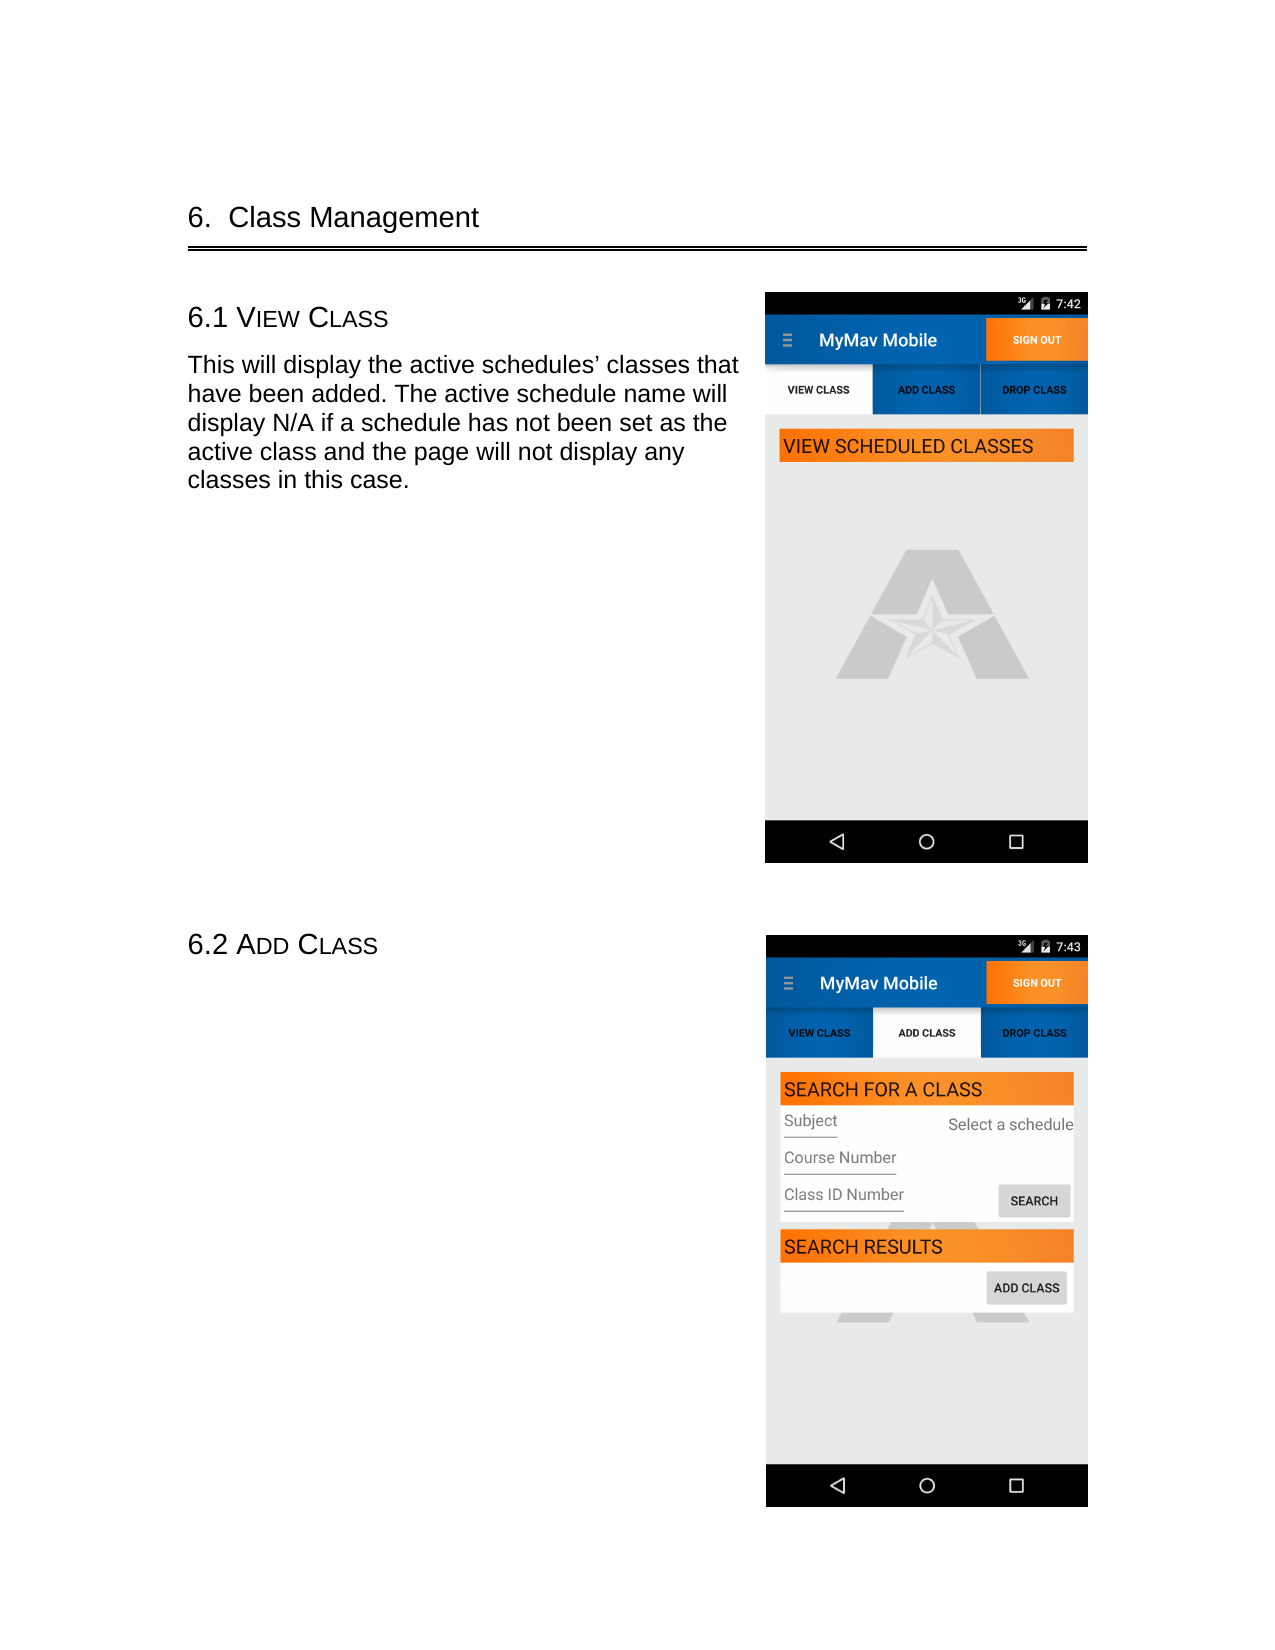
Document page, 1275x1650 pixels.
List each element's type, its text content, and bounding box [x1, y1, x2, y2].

subtitle 6.2 Add Class [187, 927, 1087, 961]
subtitle 6.1 View Class [187, 300, 1087, 334]
subtitle 6. Class Management [187, 200, 1087, 233]
picture [766, 935, 1088, 1507]
text This will display the active schedules’ classes that have been added. The active schedule name will display N/A if a schedule has not been set as the active class and the page will not display any classes in this case. [187, 351, 1087, 494]
picture [765, 292, 1088, 863]
